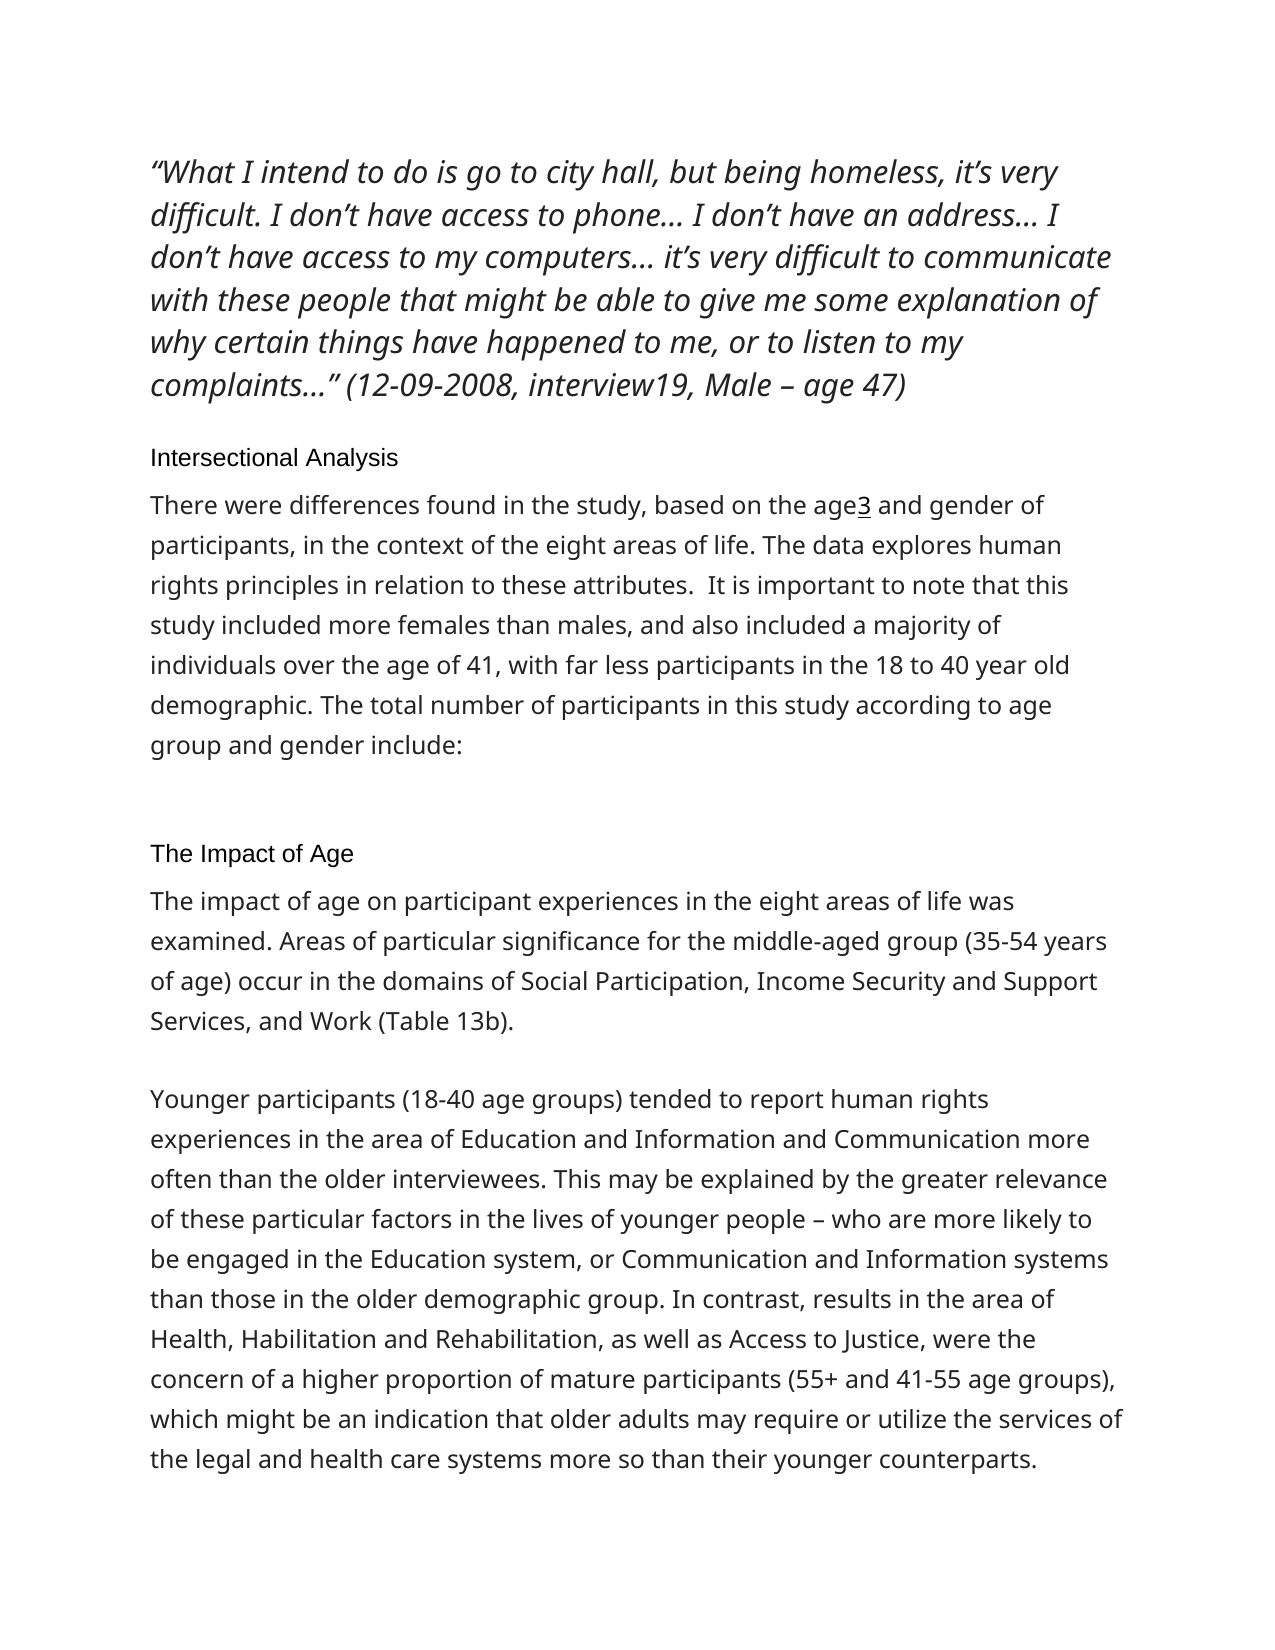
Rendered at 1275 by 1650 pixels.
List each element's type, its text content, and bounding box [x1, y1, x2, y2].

subtitle The Impact of Age [150, 839, 1125, 868]
text The impact of age on participant experiences in the eight areas of life was examined. Areas of particular significance for the middle-aged group (35-54 years of age) occur in the domains of Social Participation, Income Security and Support Services, and Work (Table 13b). [150, 878, 1125, 1038]
text Younger participants (18-40 age groups) tended to report human rights experiences in the area of Education and Information and Communication more often than the older interviewees. This may be explained by the greater relevance of these particular factors in the lives of younger people – who are more likely to be engaged in the Education system, or Communication and Information systems than those in the older demographic group. In contrast, results in the area of Health, Habilitation and Rehabilitation, as well as Access to Justice, were the concern of a higher proportion of mature participants (55+ and 41-55 age groups), which might be an indication that older adults may require or utilize the services of the legal and health care systems more so than their younger counterparts. [150, 1076, 1125, 1476]
subtitle Intersectional Analysis [150, 443, 1125, 472]
text “What I intend to do is go to city hall, but being homeless, it’s very difficult. I don’t have access to phone… I don’t have an address… I don’t have access to my computers… it’s very difficult to communicate with these people that might be able to give me some explanation of why certain things have happened to me, or to listen to my complaints…” (12-09-2008, interview19, Male – age 47) [150, 150, 1125, 406]
text There were differences found in the study, based on the age3 and gender of participants, in the context of the eight areas of life. The data explores human rights principles in relation to these attributes. It is important to note that this study included more females than males, and also included a majority of individuals over the age of 41, with far less participants in the 18 to 40 year old demographic. The total number of participants in this study according to age group and gender include: [150, 482, 1125, 762]
